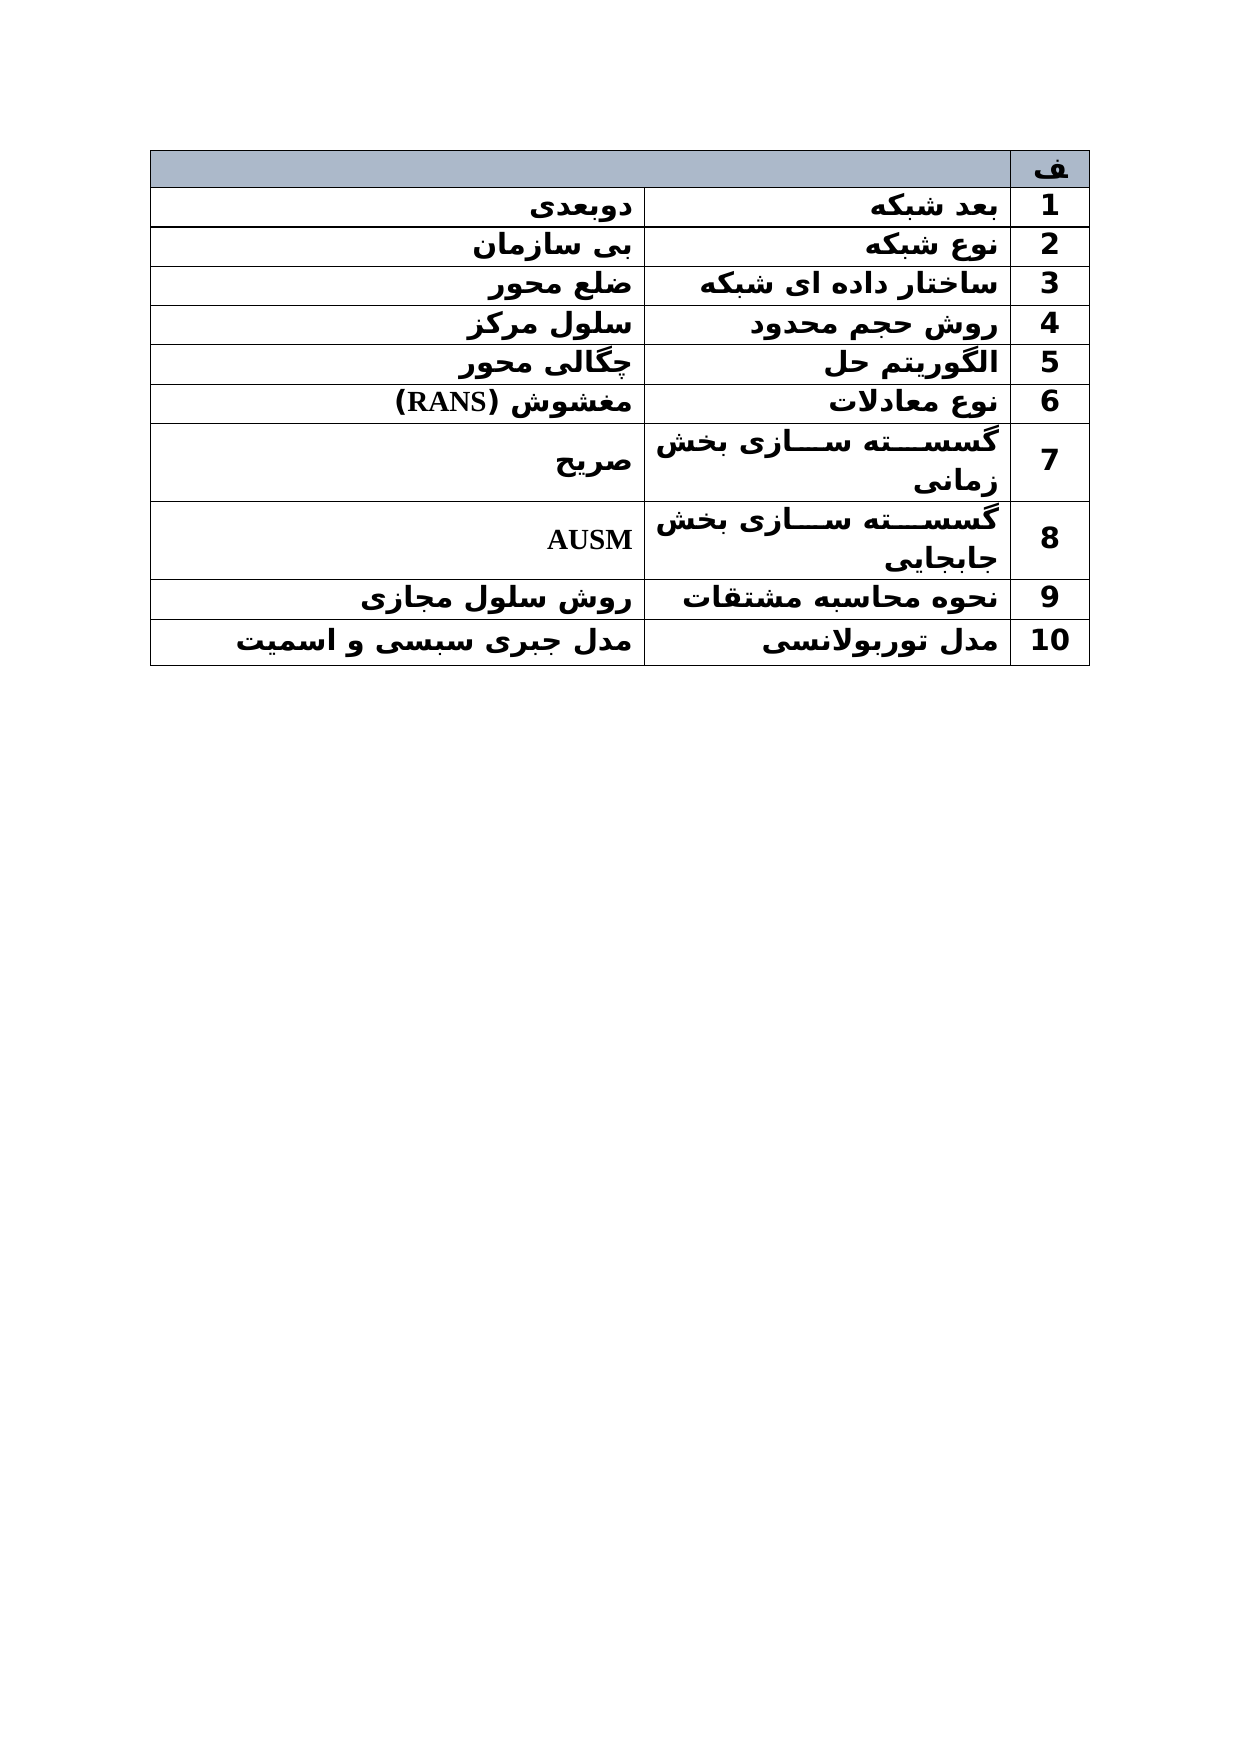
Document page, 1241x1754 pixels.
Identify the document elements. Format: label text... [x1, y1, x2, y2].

table_cell 3 [1011, 267, 1089, 305]
table_cell AUSM [151, 502, 644, 579]
table_cell 10 [1011, 620, 1089, 664]
table_cell 7 [1011, 424, 1089, 501]
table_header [151, 151, 1010, 187]
table_cell 5 [1011, 345, 1089, 383]
table_cell 9 [1011, 580, 1089, 619]
table_cell روش حجم محدود [645, 306, 1010, 344]
table_cell نوع شبکه [645, 228, 1010, 266]
table_cell بی سازمان [151, 228, 644, 266]
table_cell مدل توربولانسی [645, 620, 1010, 664]
table_cell 2 [1011, 228, 1089, 266]
table_cell سلول مرکز [151, 306, 644, 344]
table_cell مدل جبری سبسی و اسمیت [151, 620, 644, 664]
table_cell ضلع محور [151, 267, 644, 305]
table_cell گسسته سازی بخش جابجایی [645, 502, 1010, 579]
table_cell مغشوش (RANS) [151, 385, 644, 423]
table_cell 4 [1011, 306, 1089, 344]
table_cell روش سلول مجازی [151, 580, 644, 619]
table_cell 6 [1011, 385, 1089, 423]
table_cell دوبعدی [151, 188, 644, 226]
table_cell گسسته سازی بخش زمانی [645, 424, 1010, 501]
table_cell الگوریتم حل [645, 345, 1010, 383]
table_cell 8 [1011, 502, 1089, 579]
table_cell بعد شبکه [645, 188, 1010, 226]
table_header ردیف [1011, 151, 1089, 187]
table_cell نوع معادلات [645, 385, 1010, 423]
table_cell 1 [1011, 188, 1089, 226]
table_cell ساختار داده ای شبکه [645, 267, 1010, 305]
table_cell نحوه محاسبه مشتقات [645, 580, 1010, 619]
table_cell صریح [151, 424, 644, 501]
table_cell چگالی محور [151, 345, 644, 383]
